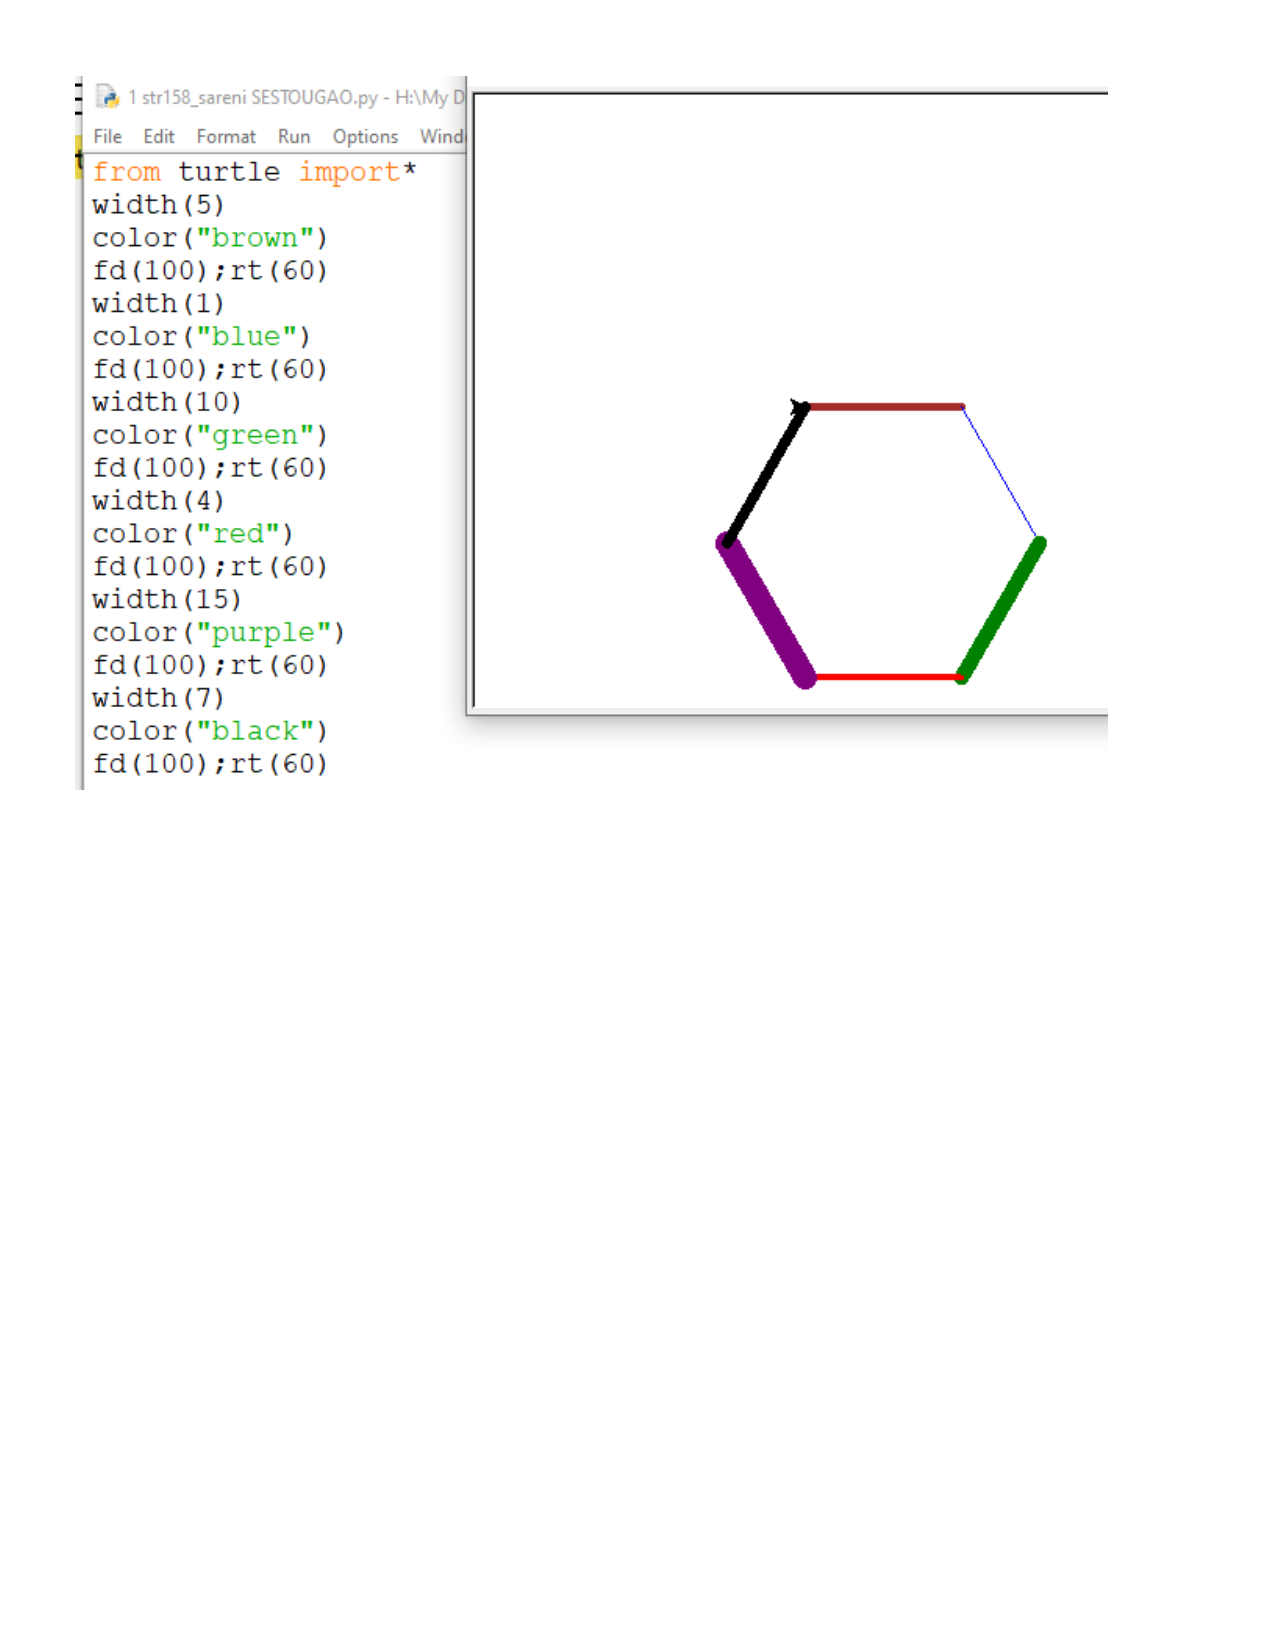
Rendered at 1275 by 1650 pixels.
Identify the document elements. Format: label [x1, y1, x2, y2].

picture [75, 76, 1108, 790]
